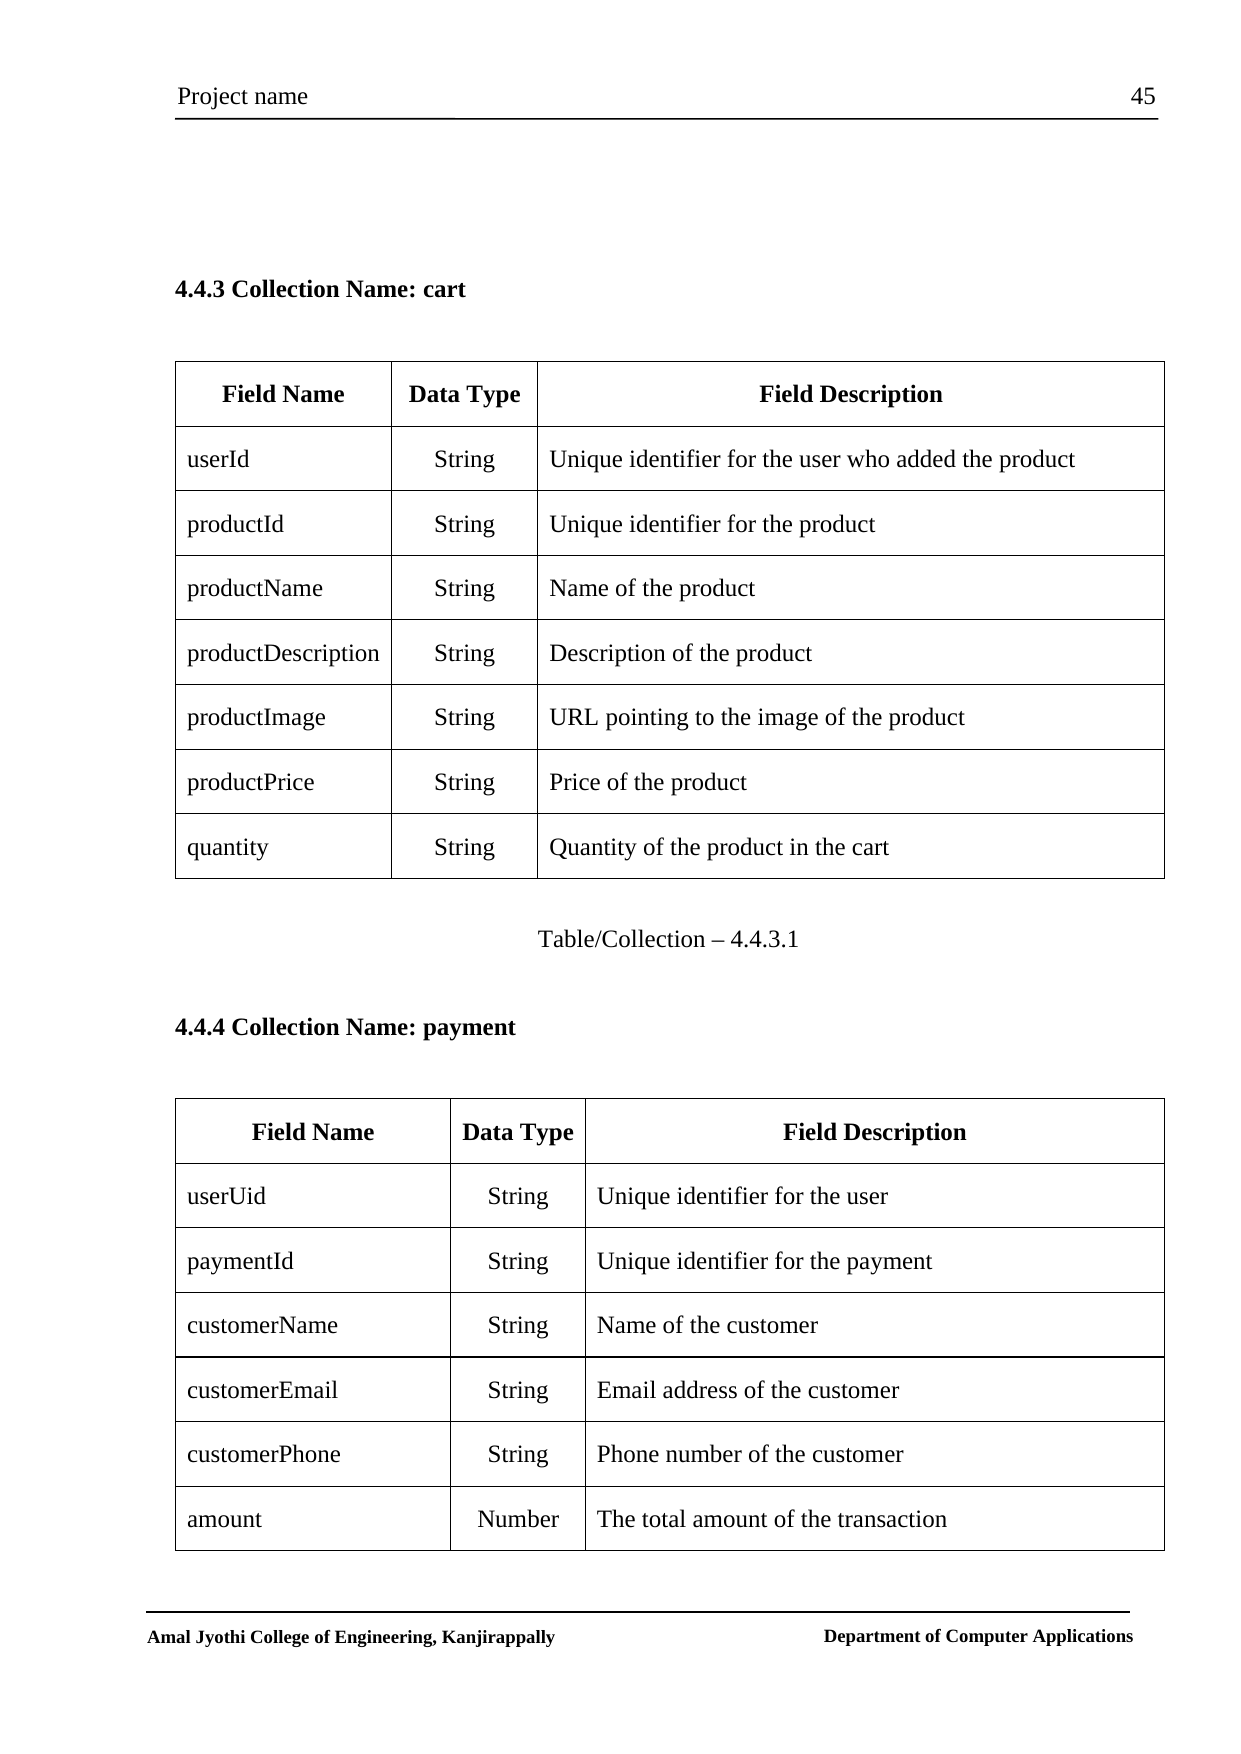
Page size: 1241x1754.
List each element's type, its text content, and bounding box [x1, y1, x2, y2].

table_cell Price of the product [538, 750, 1164, 813]
table_cell Quantity of the product in the cart [538, 814, 1164, 878]
text 4.4.3 Collection Name: cart [175, 274, 1162, 303]
table_cell productName [176, 556, 391, 619]
table_cell customerEmail [176, 1358, 450, 1421]
table_cell Description of the product [538, 620, 1164, 684]
table_cell String [392, 556, 537, 619]
table_cell String [451, 1164, 585, 1227]
table_cell customerPhone [176, 1422, 450, 1486]
table_cell Email address of the customer [586, 1358, 1164, 1421]
table_cell String [451, 1228, 585, 1292]
table_header Field Description [538, 362, 1164, 426]
table_cell paymentId [176, 1228, 450, 1292]
table_cell String [392, 427, 537, 490]
table_cell String [392, 620, 537, 684]
table_cell Unique identifier for the payment [586, 1228, 1164, 1292]
table_cell productPrice [176, 750, 391, 813]
table_cell productId [176, 491, 391, 555]
table_cell Name of the customer [586, 1293, 1164, 1356]
table_cell String [392, 491, 537, 555]
table_cell productDescription [176, 620, 391, 684]
text Table/Collection – 4.4.3.1 [175, 924, 1162, 952]
table_cell String [451, 1422, 585, 1486]
table_cell URL pointing to the image of the product [538, 685, 1164, 748]
table_cell Unique identifier for the product [538, 491, 1164, 555]
table_cell amount [176, 1487, 450, 1550]
table_cell userUid [176, 1164, 450, 1227]
table_cell String [451, 1293, 585, 1356]
table_cell Name of the product [538, 556, 1164, 619]
table_header Field Name [176, 362, 391, 426]
table_header Data Type [392, 362, 537, 426]
table_cell userId [176, 427, 391, 490]
table_header Data Type [451, 1099, 585, 1163]
table_cell Number [451, 1487, 585, 1550]
table_cell The total amount of the transaction [586, 1487, 1164, 1550]
table_cell quantity [176, 814, 391, 878]
table_cell Unique identifier for the user [586, 1164, 1164, 1227]
table_cell String [392, 750, 537, 813]
table_cell Phone number of the customer [586, 1422, 1164, 1486]
table_cell String [392, 685, 537, 748]
text 4.4.4 Collection Name: payment [175, 1012, 1162, 1041]
table_cell customerName [176, 1293, 450, 1356]
table_cell String [392, 814, 537, 878]
table_cell productImage [176, 685, 391, 748]
table_cell String [451, 1358, 585, 1421]
table_header Field Name [176, 1099, 450, 1163]
table_cell Unique identifier for the user who added the product [538, 427, 1164, 490]
table_header Field Description [586, 1099, 1164, 1163]
